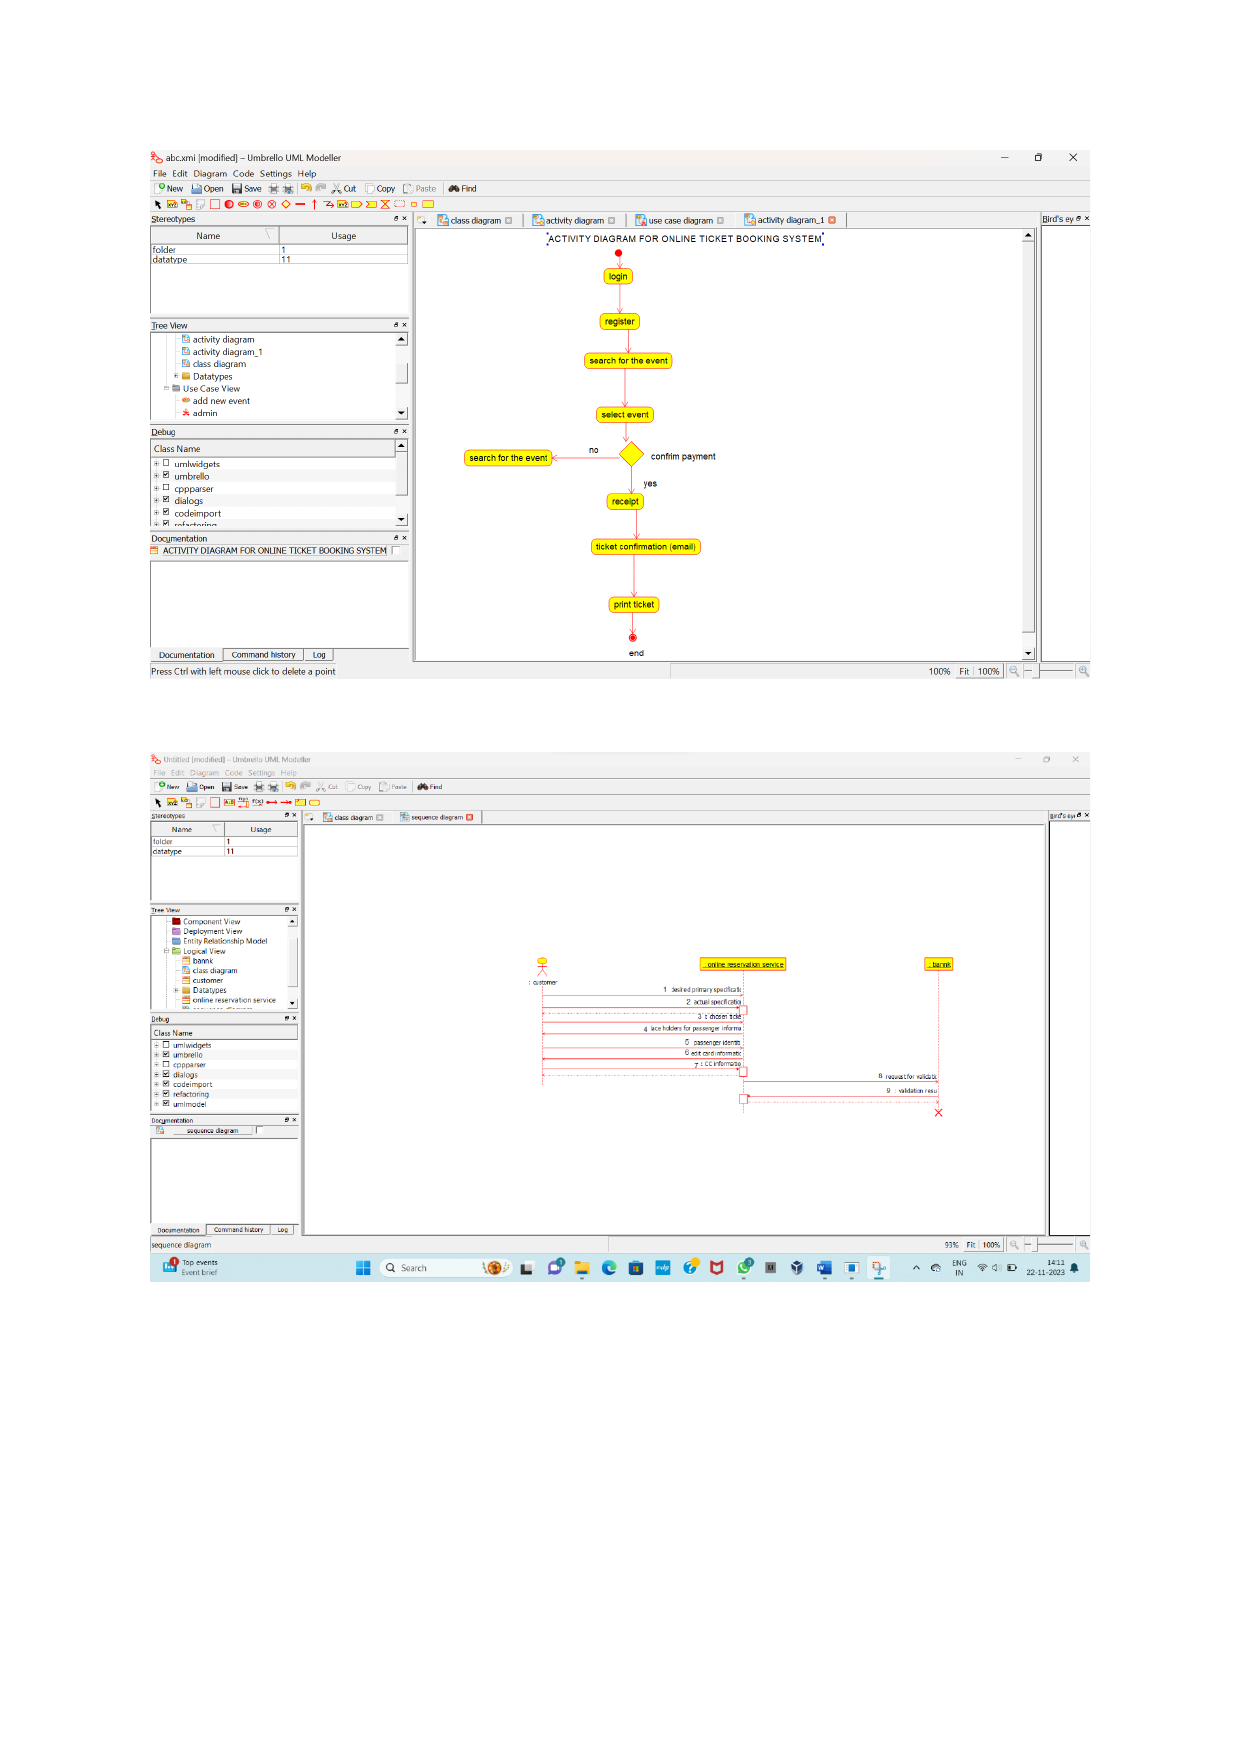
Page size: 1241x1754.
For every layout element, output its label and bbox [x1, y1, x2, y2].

picture [150, 150, 1091, 679]
picture [150, 752, 1091, 1282]
